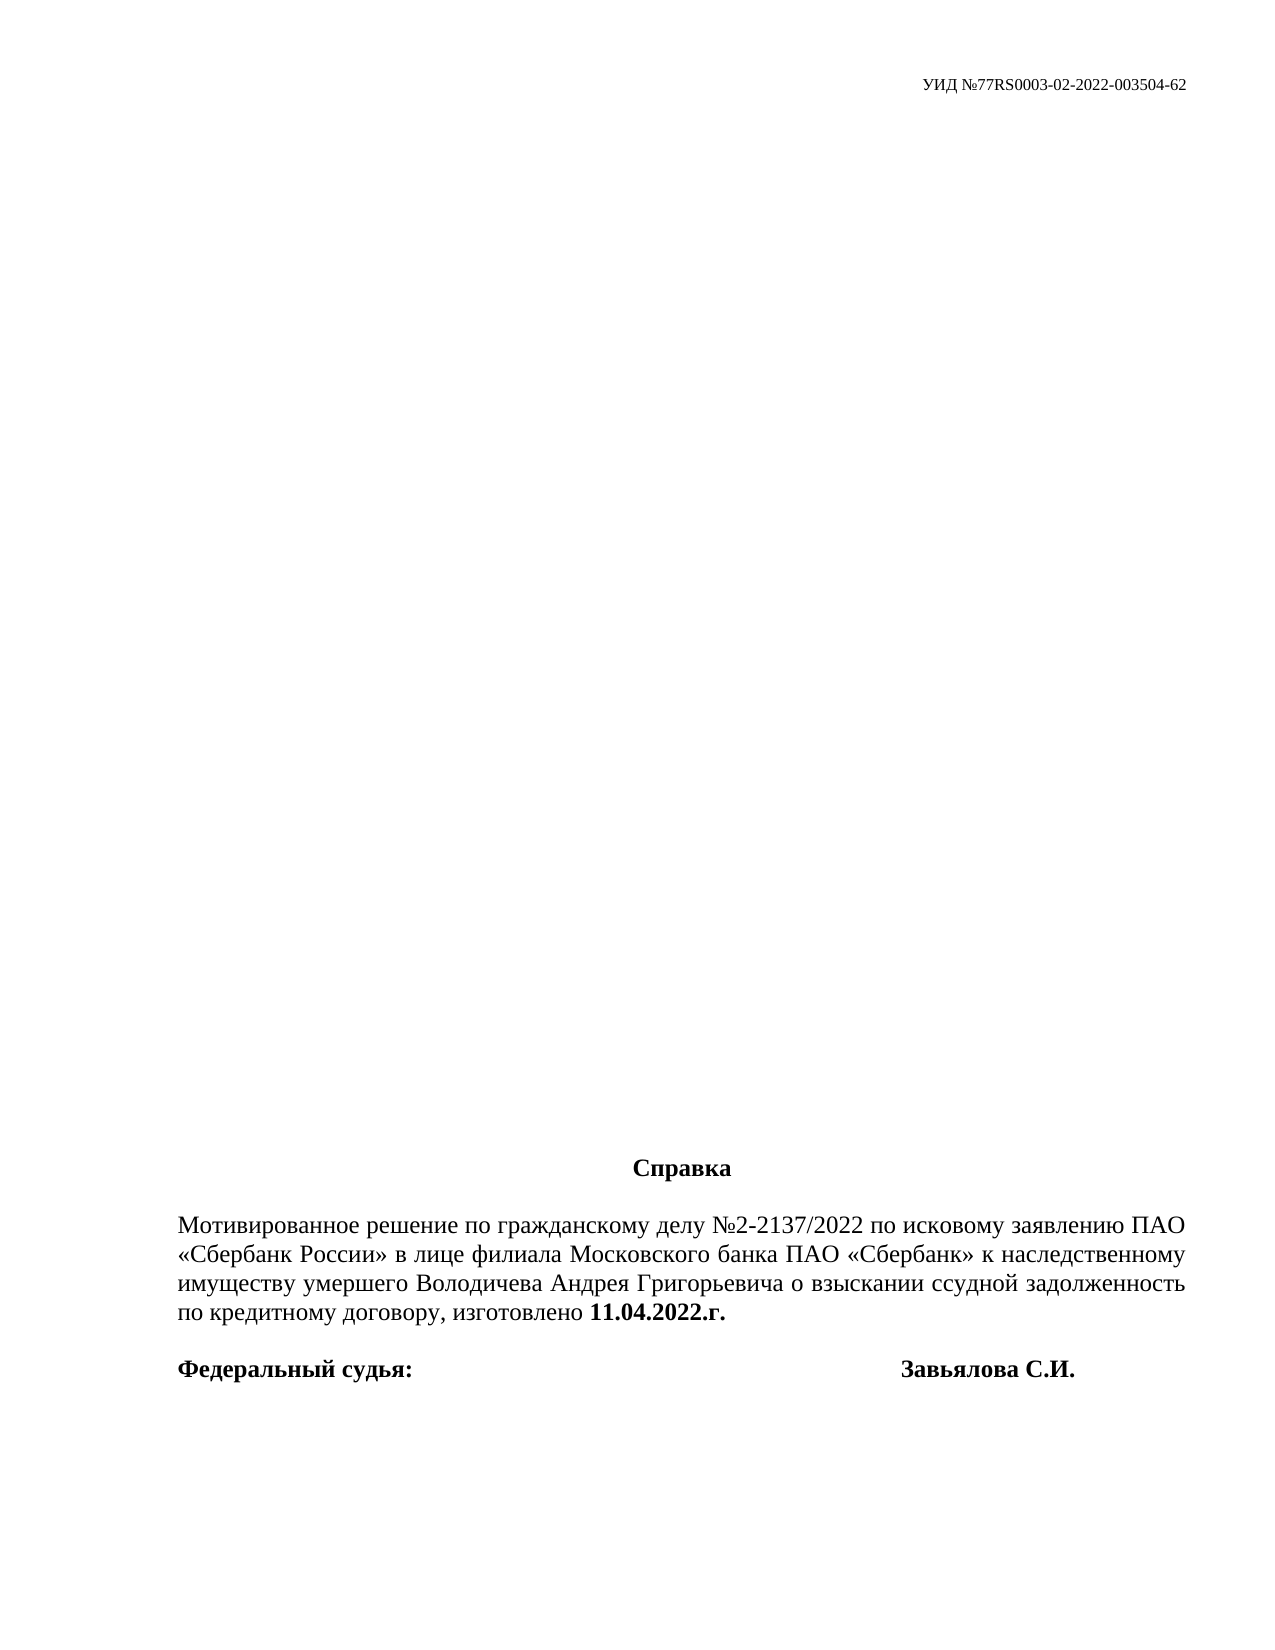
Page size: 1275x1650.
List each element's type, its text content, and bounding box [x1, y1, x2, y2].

text Справка [177, 1153, 1186, 1182]
text Федеральный судья: Завьялова С.И. [177, 1354, 1186, 1383]
text Мотивированное решение по гражданскому делу №2-2137/2022 по исковому заявлению ПАО «Сбербанк России» в лице филиала Московского банка ПАО «Сбербанк» к наследственному имуществу умершего Володичева Андрея Григорьевича о взыскании ссудной задолженность по кредитному договору, изготовлено 11.04.2022.г. [177, 1211, 1186, 1326]
